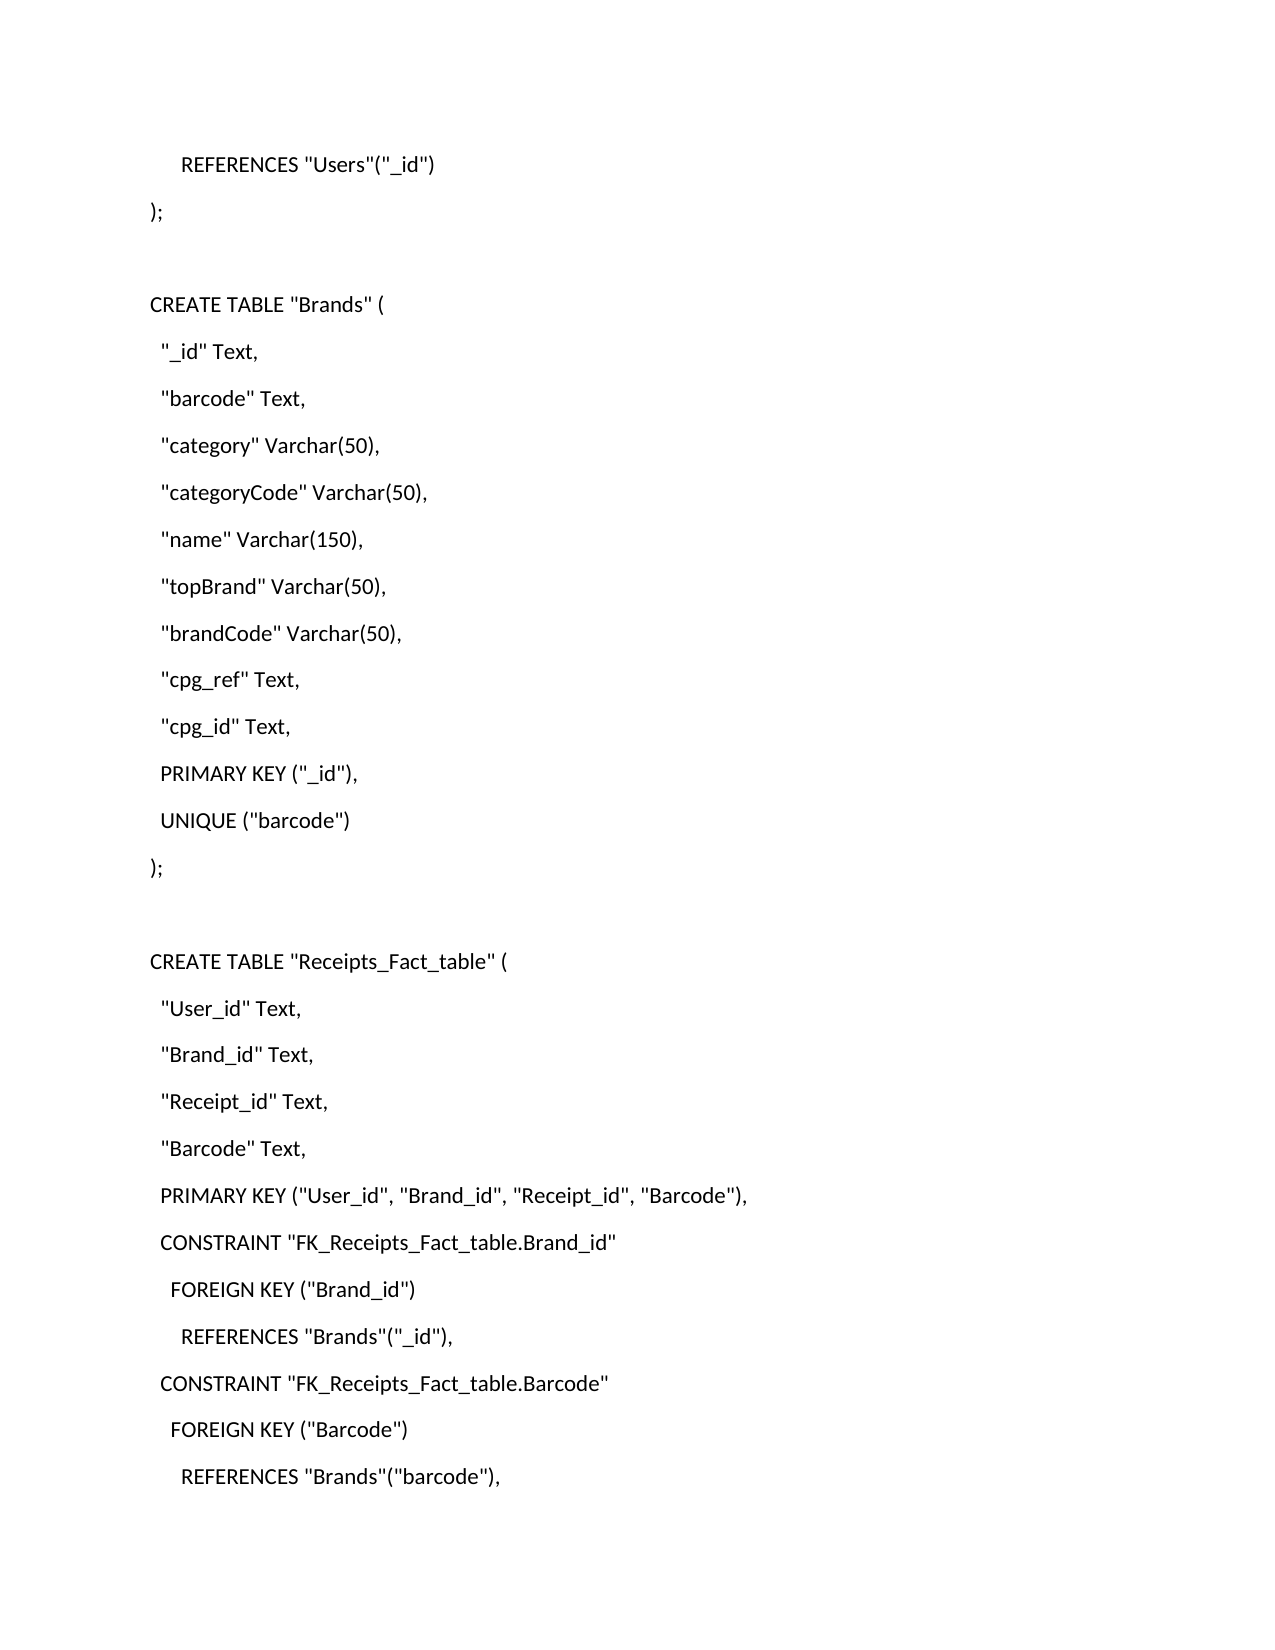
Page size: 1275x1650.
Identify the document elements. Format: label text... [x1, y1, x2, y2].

text CREATE TABLE "Brands" ( [150, 291, 1125, 319]
text "topBrand" Varchar(50), [150, 572, 1125, 600]
text FOREIGN KEY ("Barcode") [150, 1416, 1125, 1444]
text "barcode" Text, [150, 384, 1125, 412]
text "category" Varchar(50), [150, 431, 1125, 459]
text "cpg_id" Text, [150, 712, 1125, 741]
text FOREIGN KEY ("Brand_id") [150, 1275, 1125, 1303]
text "_id" Text, [150, 337, 1125, 366]
text "Barcode" Text, [150, 1134, 1125, 1162]
text "categoryCode" Varchar(50), [150, 478, 1125, 506]
text "brandCode" Varchar(50), [150, 619, 1125, 647]
text REFERENCES "Users"("_id") [150, 150, 1125, 178]
text PRIMARY KEY ("User_id", "Brand_id", "Receipt_id", "Barcode"), [150, 1181, 1125, 1209]
text REFERENCES "Brands"("_id"), [150, 1322, 1125, 1350]
text "Brand_id" Text, [150, 1041, 1125, 1069]
text PRIMARY KEY ("_id"), [150, 759, 1125, 787]
text REFERENCES "Brands"("barcode"), [150, 1462, 1125, 1491]
text "name" Varchar(150), [150, 525, 1125, 553]
text UNIQUE ("barcode") [150, 806, 1125, 834]
text CONSTRAINT "FK_Receipts_Fact_table.Barcode" [150, 1369, 1125, 1397]
text CREATE TABLE "Receipts_Fact_table" ( [150, 947, 1125, 975]
text "cpg_ref" Text, [150, 666, 1125, 694]
text ); [150, 853, 1125, 881]
text "Receipt_id" Text, [150, 1087, 1125, 1116]
text CONSTRAINT "FK_Receipts_Fact_table.Brand_id" [150, 1228, 1125, 1256]
text "User_id" Text, [150, 994, 1125, 1022]
text ); [150, 197, 1125, 225]
